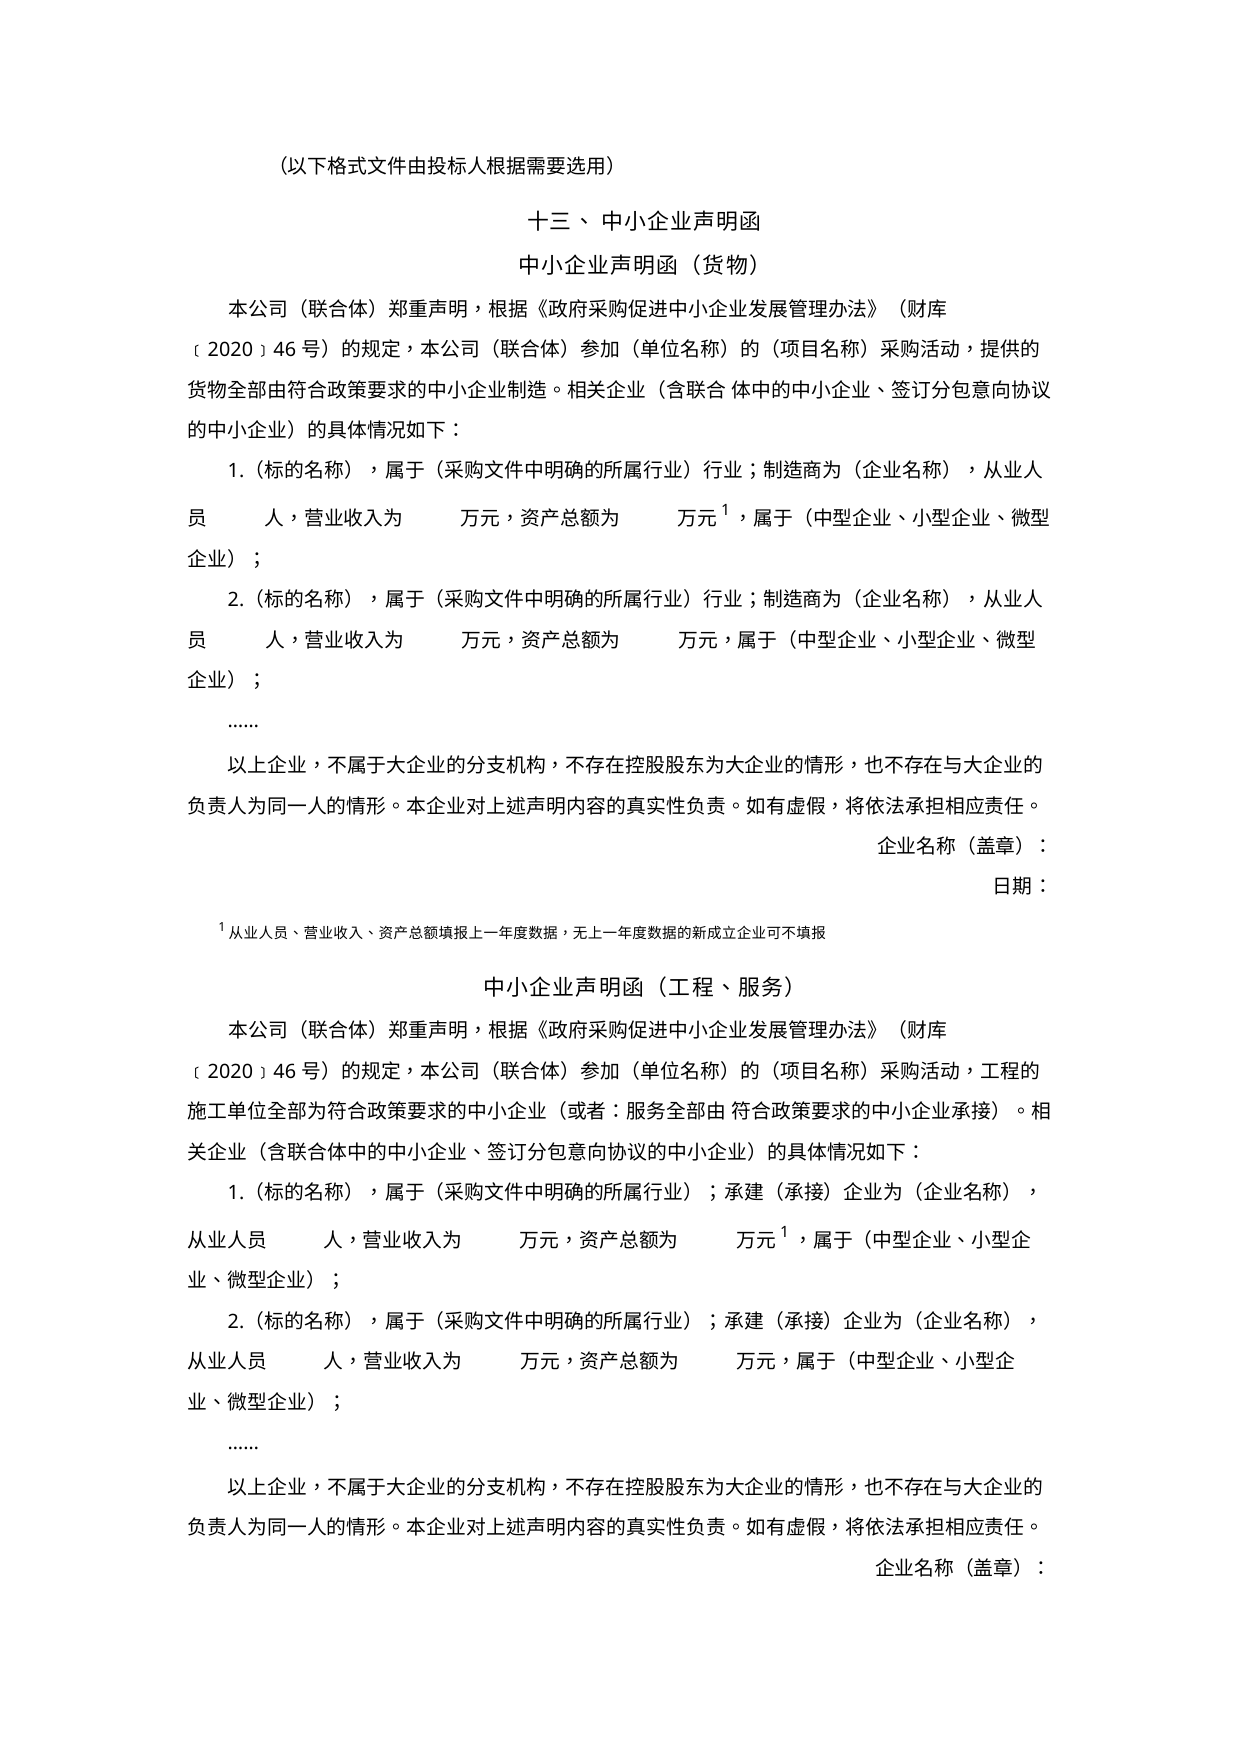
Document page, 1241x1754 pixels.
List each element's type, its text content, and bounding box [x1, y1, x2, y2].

text 本公司（联合体）郑重声明，根据《政府采购促进中小企业发展管理办法》（财库﹝2020﹞46 号）的规定，本公司（联合体）参加（单位名称）的（项目名称）采购活动，提供的货物全部由符合政策要求的中小企业制造。相关企业（含联合 体中的中小企业、签订分包意向协议的中小企业）的具体情况如下： [187, 295, 1053, 443]
text 企业名称（盖章）： [187, 1554, 1053, 1581]
text 以上企业，不属于大企业的分支机构，不存在控股股东为大企业的情形，也不存在与大企业的负责人为同一人的情形。本企业对上述声明内容的真实性负责。如有虚假，将依法承担相应责任。 [187, 751, 1053, 819]
text 以上企业，不属于大企业的分支机构，不存在控股股东为大企业的情形，也不存在与大企业的负责人为同一人的情形。本企业对上述声明内容的真实性负责。如有虚假，将依法承担相应责任。 [187, 1473, 1053, 1541]
text 1.（标的名称），属于（采购文件中明确的所属行业）行业；制造商为（企业名称），从业人员 人，营业收入为 万元，资产总额为 万元1 ，属于（中型企业、小型企业、微型企业）； [187, 457, 1053, 572]
text 日期： [187, 873, 1053, 900]
text 企业名称（盖章）： [187, 832, 1053, 859]
text 1.（标的名称），属于（采购文件中明确的所属行业）；承建（承接）企业为（企业名称），从业人员 人，营业收入为 万元，资产总额为 万元1 ，属于（中型企业、小型企业、微型企业）； [187, 1178, 1053, 1294]
text 中小企业声明函（工程、服务） [187, 972, 1053, 1002]
text 1从业人员、营业收入、资产总额填报上一年度数据，无上一年度数据的新成立企业可不填报 [218, 921, 1053, 942]
text （以下格式文件由投标人根据需要选用） [228, 154, 1053, 179]
text 2.（标的名称），属于（采购文件中明确的所属行业）行业；制造商为（企业名称），从业人员 人，营业收入为 万元，资产总额为 万元，属于（中型企业、小型企业、微型企业）； [187, 585, 1053, 693]
text …… [187, 707, 1053, 737]
text 2.（标的名称），属于（采购文件中明确的所属行业）；承建（承接）企业为（企业名称），从业人员 人，营业收入为 万元，资产总额为 万元，属于（中型企业、小型企业、微型企业）； [187, 1307, 1053, 1415]
text 本公司（联合体）郑重声明，根据《政府采购促进中小企业发展管理办法》（财库﹝2020﹞46 号）的规定，本公司（联合体）参加（单位名称）的（项目名称）采购活动，工程的施工单位全部为符合政策要求的中小企业（或者：服务全部由 符合政策要求的中小企业承接）。相关企业（含联合体中的中小企业、签订分包意向协议的中小企业）的具体情况如下： [187, 1017, 1053, 1165]
text …… [187, 1428, 1053, 1458]
text 十三、 中小企业声明函 [187, 206, 1053, 235]
text 中小企业声明函（货物） [187, 250, 1053, 280]
